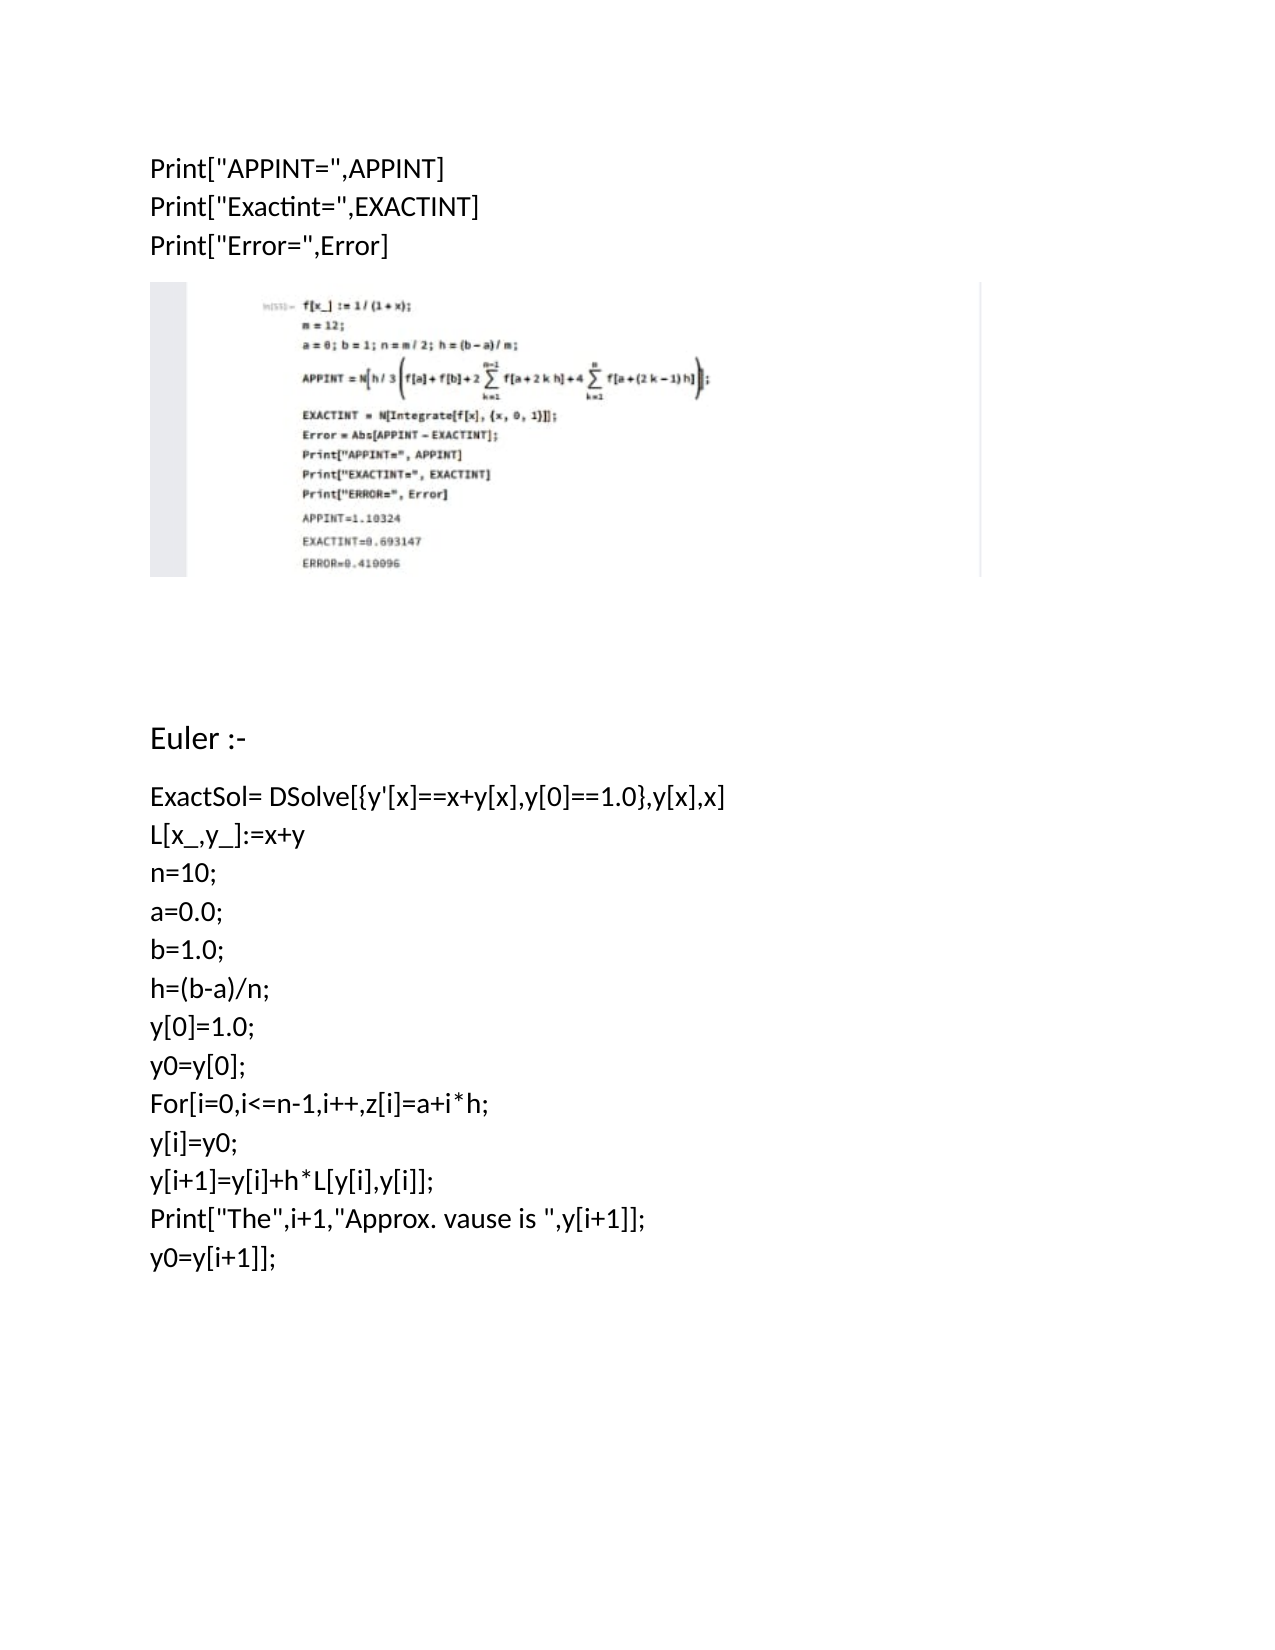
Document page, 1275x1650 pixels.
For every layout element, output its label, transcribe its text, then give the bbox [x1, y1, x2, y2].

text ExactSol= DSolve[{y'[x]==x+y[x],y[0]==1.0},y[x],x] L[x_,y_]:=x+y n=10; a=0.0; b=1.0; h=(b-a)/n; y[0]=1.0; y0=y[0]; For[i=0,i<=n-1,i++,z[i]=a+i*h; y[i]=y0; y[i+1]=y[i]+h*L[y[i],y[i]]; Print["The",i+1,"Approx. vause is ",y[i+1]]; y0=y[i+1]]; [150, 778, 1125, 1274]
text Euler :- [150, 717, 1125, 758]
picture [150, 282, 982, 577]
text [150, 150, 1125, 262]
